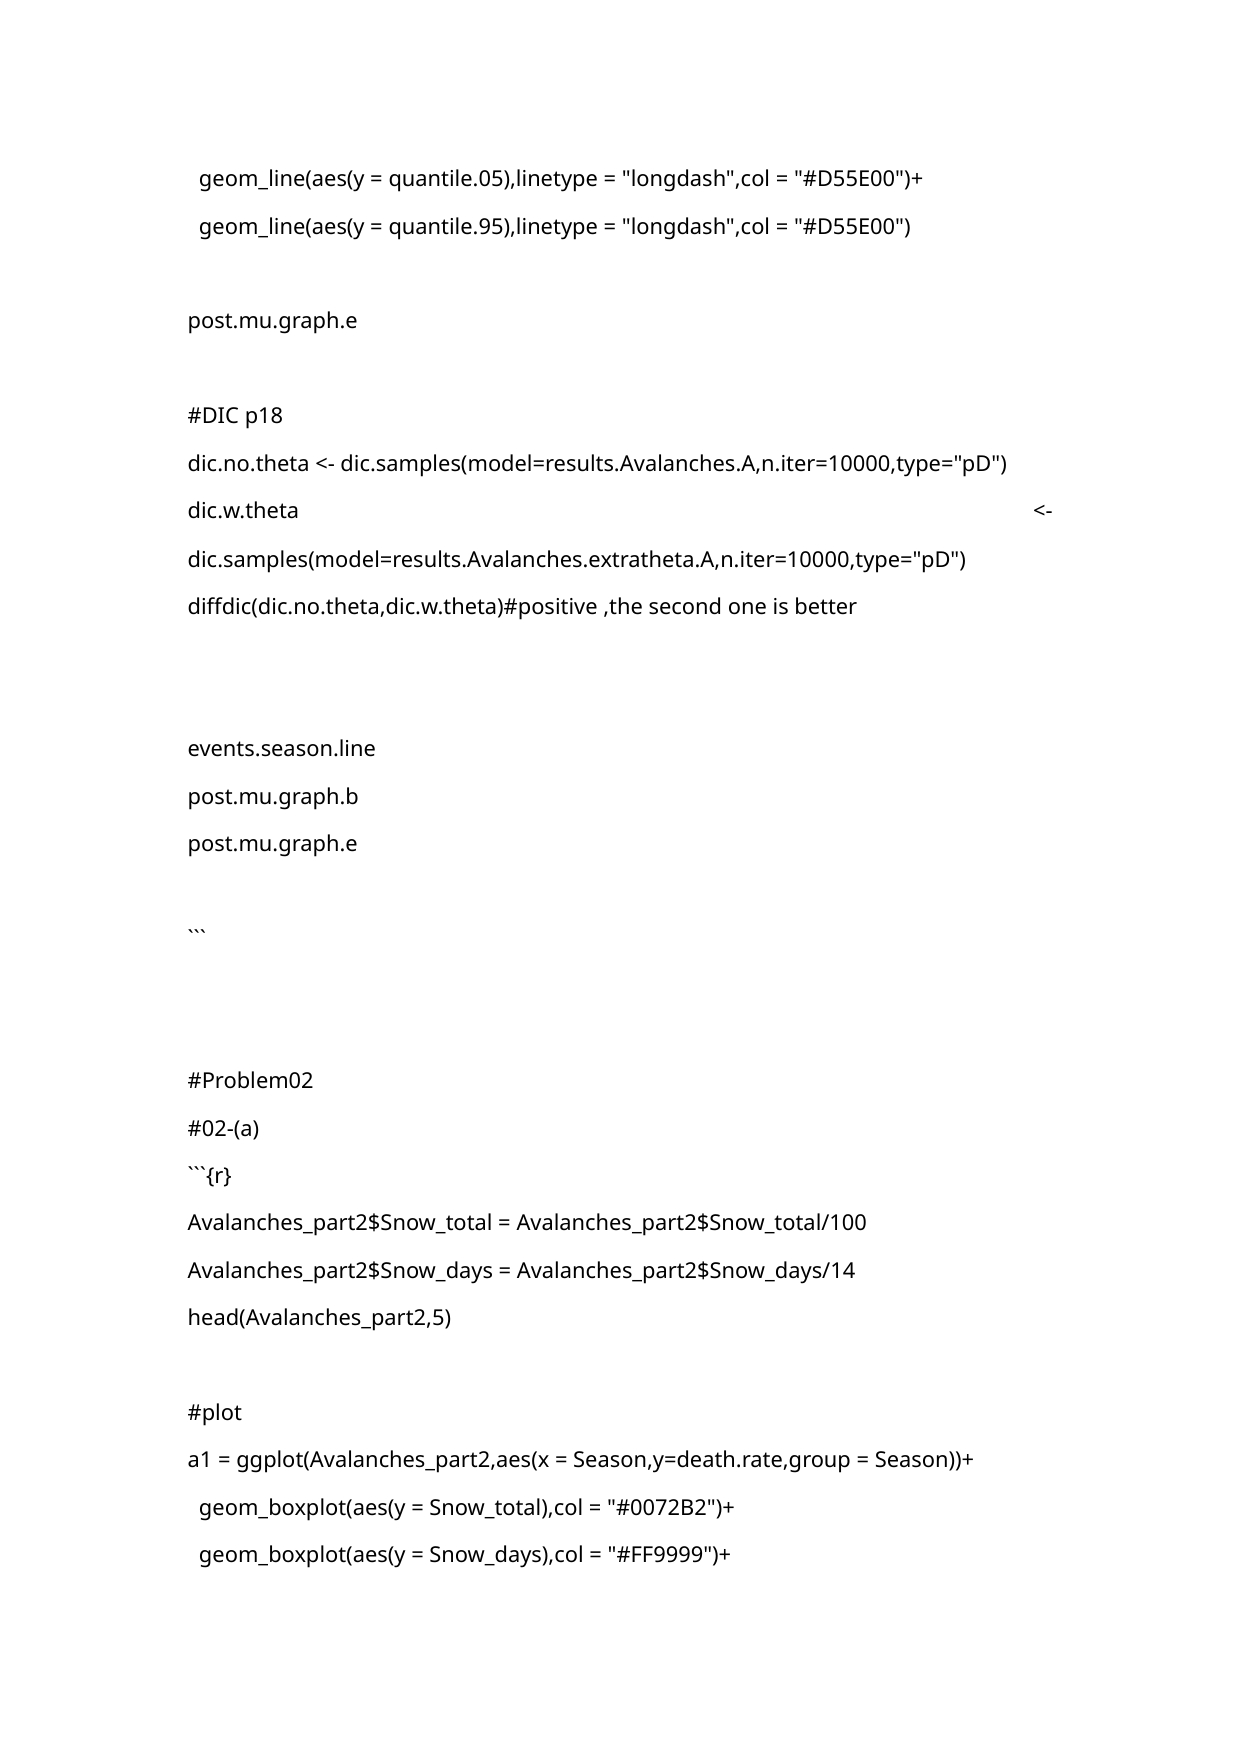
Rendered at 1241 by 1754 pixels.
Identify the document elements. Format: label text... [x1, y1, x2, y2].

text geom_boxplot(aes(y = Snow_total),col = "#0072B2")+ [187, 1490, 1053, 1523]
text geom_line(aes(y = quantile.05),linetype = "longdash",col = "#D55E00")+ [187, 162, 1053, 194]
text Avalanches_part2$Snow_total = Avalanches_part2$Snow_total/100 [187, 1206, 1053, 1238]
text diffdic(dic.no.theta,dic.w.theta)#positive ,the second one is better [187, 590, 1053, 622]
text geom_boxplot(aes(y = Snow_days),col = "#FF9999")+ [187, 1538, 1053, 1570]
text events.season.line [187, 732, 1053, 764]
text #02-(a) [187, 1111, 1053, 1144]
text dic.no.theta <- dic.samples(model=results.Avalanches.A,n.iter=10000,type="pD") [187, 446, 1053, 479]
text #Problem02 [187, 1064, 1053, 1096]
text post.mu.graph.b [187, 779, 1053, 812]
text Avalanches_part2$Snow_days = Avalanches_part2$Snow_days/14 [187, 1253, 1053, 1286]
text head(Avalanches_part2,5) [187, 1301, 1053, 1333]
text ``` [187, 922, 1053, 954]
text #plot [187, 1396, 1053, 1428]
text dic.w.theta <- dic.samples(model=results.Avalanches.extratheta.A,n.iter=10000,type="pD") [187, 494, 1053, 575]
text a1 = ggplot(Avalanches_part2,aes(x = Season,y=death.rate,group = Season))+ [187, 1443, 1053, 1476]
text #DIC p18 [187, 399, 1053, 431]
text post.mu.graph.e [187, 304, 1053, 337]
text post.mu.graph.e [187, 827, 1053, 859]
text ```{r} [187, 1159, 1053, 1191]
text geom_line(aes(y = quantile.95),linetype = "longdash",col = "#D55E00") [187, 209, 1053, 242]
